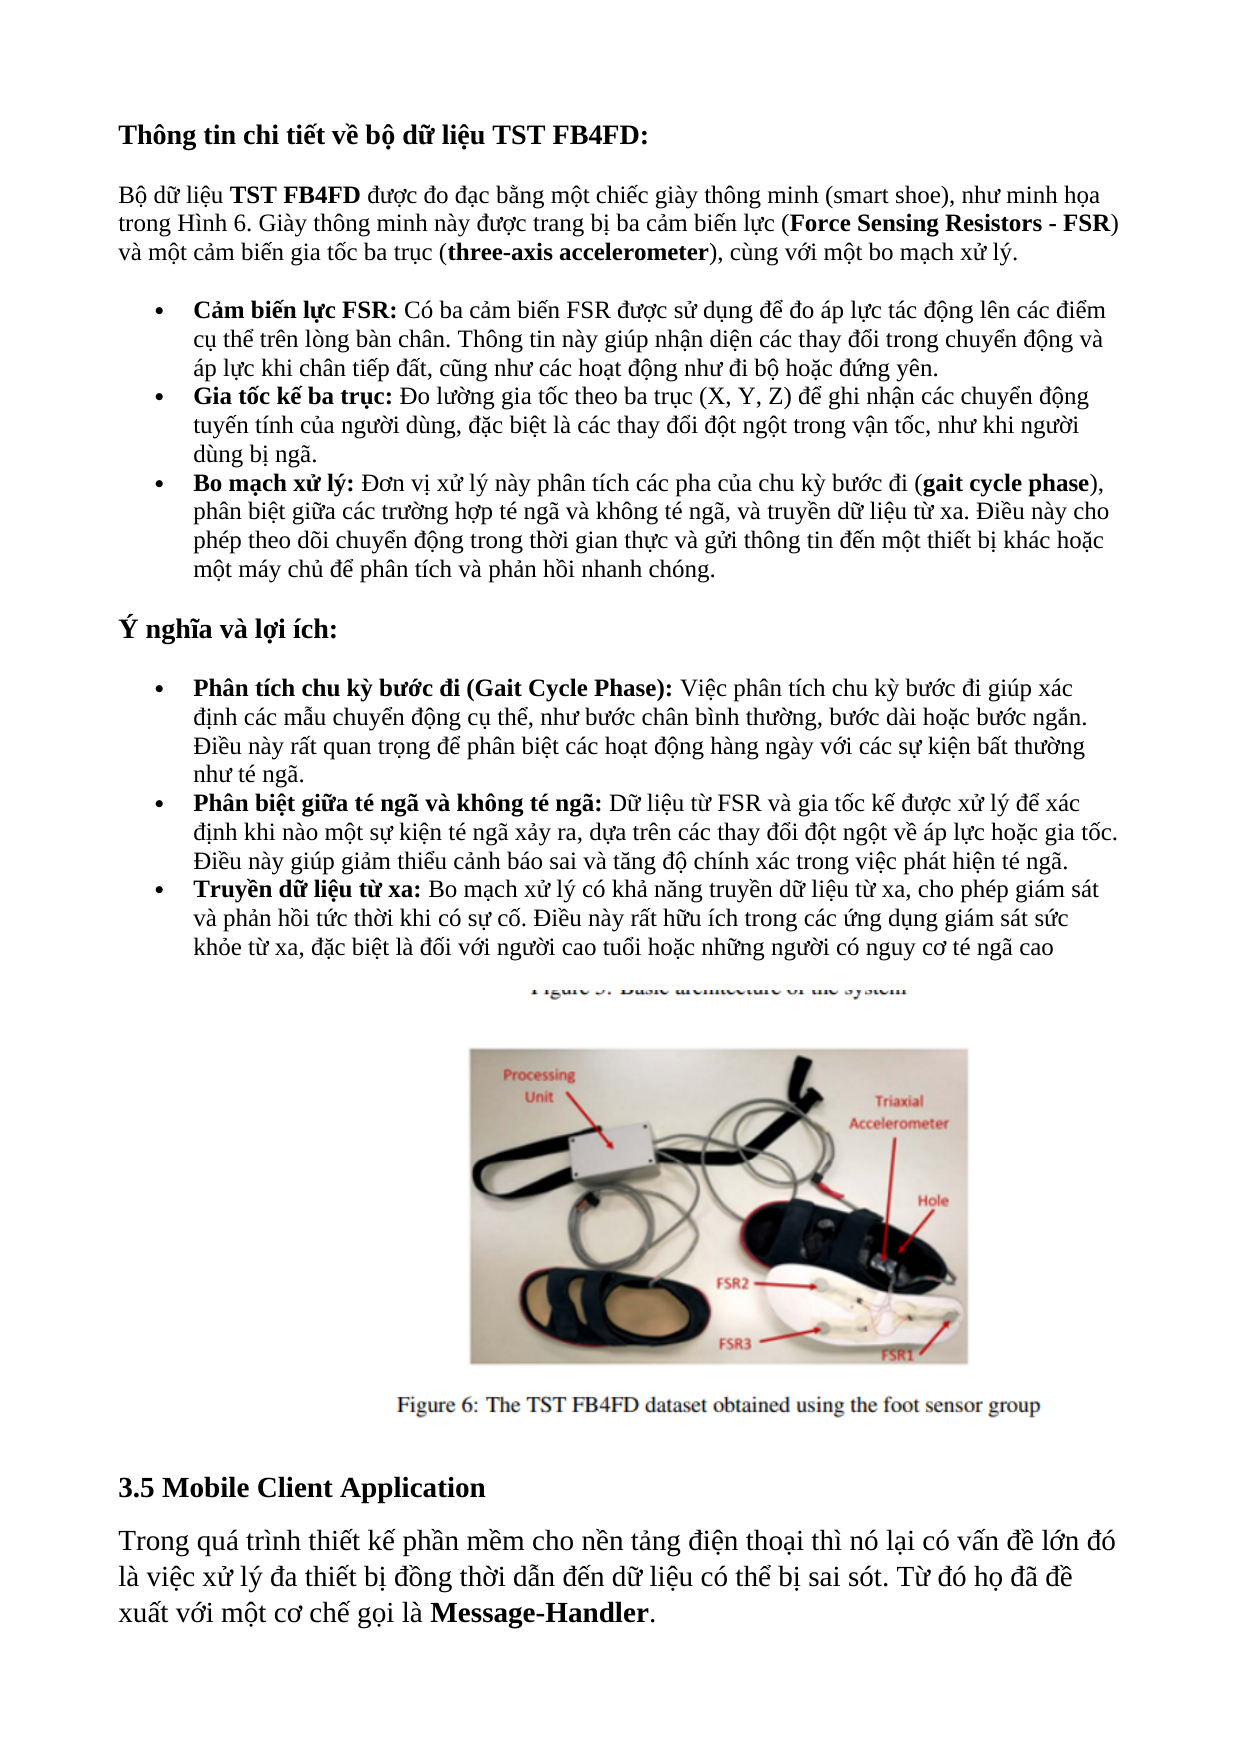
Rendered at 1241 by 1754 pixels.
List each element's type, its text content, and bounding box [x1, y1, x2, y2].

text Bộ dữ liệu TST FB4FD được đo đạc bằng một chiếc giày thông minh (smart shoe), như minh họa trong Hình 6. Giày thông minh này được trang bị ba cảm biến lực (Force Sensing Resistors - FSR) và một cảm biến gia tốc ba trục (three-axis accelerometer), cùng với một bo mạch xử lý. [118, 180, 1122, 266]
list Bo mạch xử lý: Đơn vị xử lý này phân tích các pha của chu kỳ bước đi (gait cycle phase), phân biệt giữa các trường hợp té ngã và không té ngã, và truyền dữ liệu từ xa. Điều này cho phép theo dõi chuyển động trong thời gian thực và gửi thông tin đến một thiết bị khác hoặc một máy chủ để phân tích và phản hồi nhanh chóng. [156, 526, 1122, 641]
picture [193, 1106, 1198, 1558]
text 3.5 Mobile Client Application [118, 1587, 1122, 1621]
list Phân tích chu kỳ bước đi (Gait Cycle Phase): Việc phân tích chu kỳ bước đi giúp xác định các mẫu chuyển động cụ thể, như bước chân bình thường, bước dài hoặc bước ngắn. Điều này rất quan trọng để phân biệt các hoạt động hàng ngày với các sự kiện bất thường như té ngã. [156, 732, 1122, 847]
subtitle Thông tin chi tiết về bộ dữ liệu TST FB4FD: [118, 118, 1122, 151]
list Gia tốc kế ba trục: Đo lường gia tốc theo ba trục (X, Y, Z) để ghi nhận các chuyển động tuyến tính của người dùng, đặc biệt là các thay đổi đột ngột trong vận tốc, như khi người dùng bị ngã. [156, 411, 1122, 497]
subtitle Ý nghĩa và lợi ích: [118, 670, 1122, 702]
list Cảm biến lực FSR: Có ba cảm biến FSR được sử dụng để đo áp lực tác động lên các điểm cụ thể trên lòng bàn chân. Thông tin này giúp nhận diện các thay đổi trong chuyển động và áp lực khi chân tiếp đất, cũng như các hoạt động như đi bộ hoặc đứng yên. [156, 295, 1122, 381]
list Truyền dữ liệu từ xa: Bo mạch xử lý có khả năng truyền dữ liệu từ xa, cho phép giám sát và phản hồi tức thời khi có sự cố. Điều này rất hữu ích trong các ứng dụng giám sát sức khỏe từ xa, đặc biệt là đối với người cao tuổi hoặc những người có nguy cơ té ngã cao [156, 991, 1122, 1077]
list Phân biệt giữa té ngã và không té ngã: Dữ liệu từ FSR và gia tốc kế được xử lý để xác định khi nào một sự kiện té ngã xảy ra, dựa trên các thay đổi đột ngột về áp lực hoặc gia tốc. Điều này giúp giảm thiểu cảnh báo sai và tăng độ chính xác trong việc phát hiện té ngã. [156, 876, 1122, 962]
